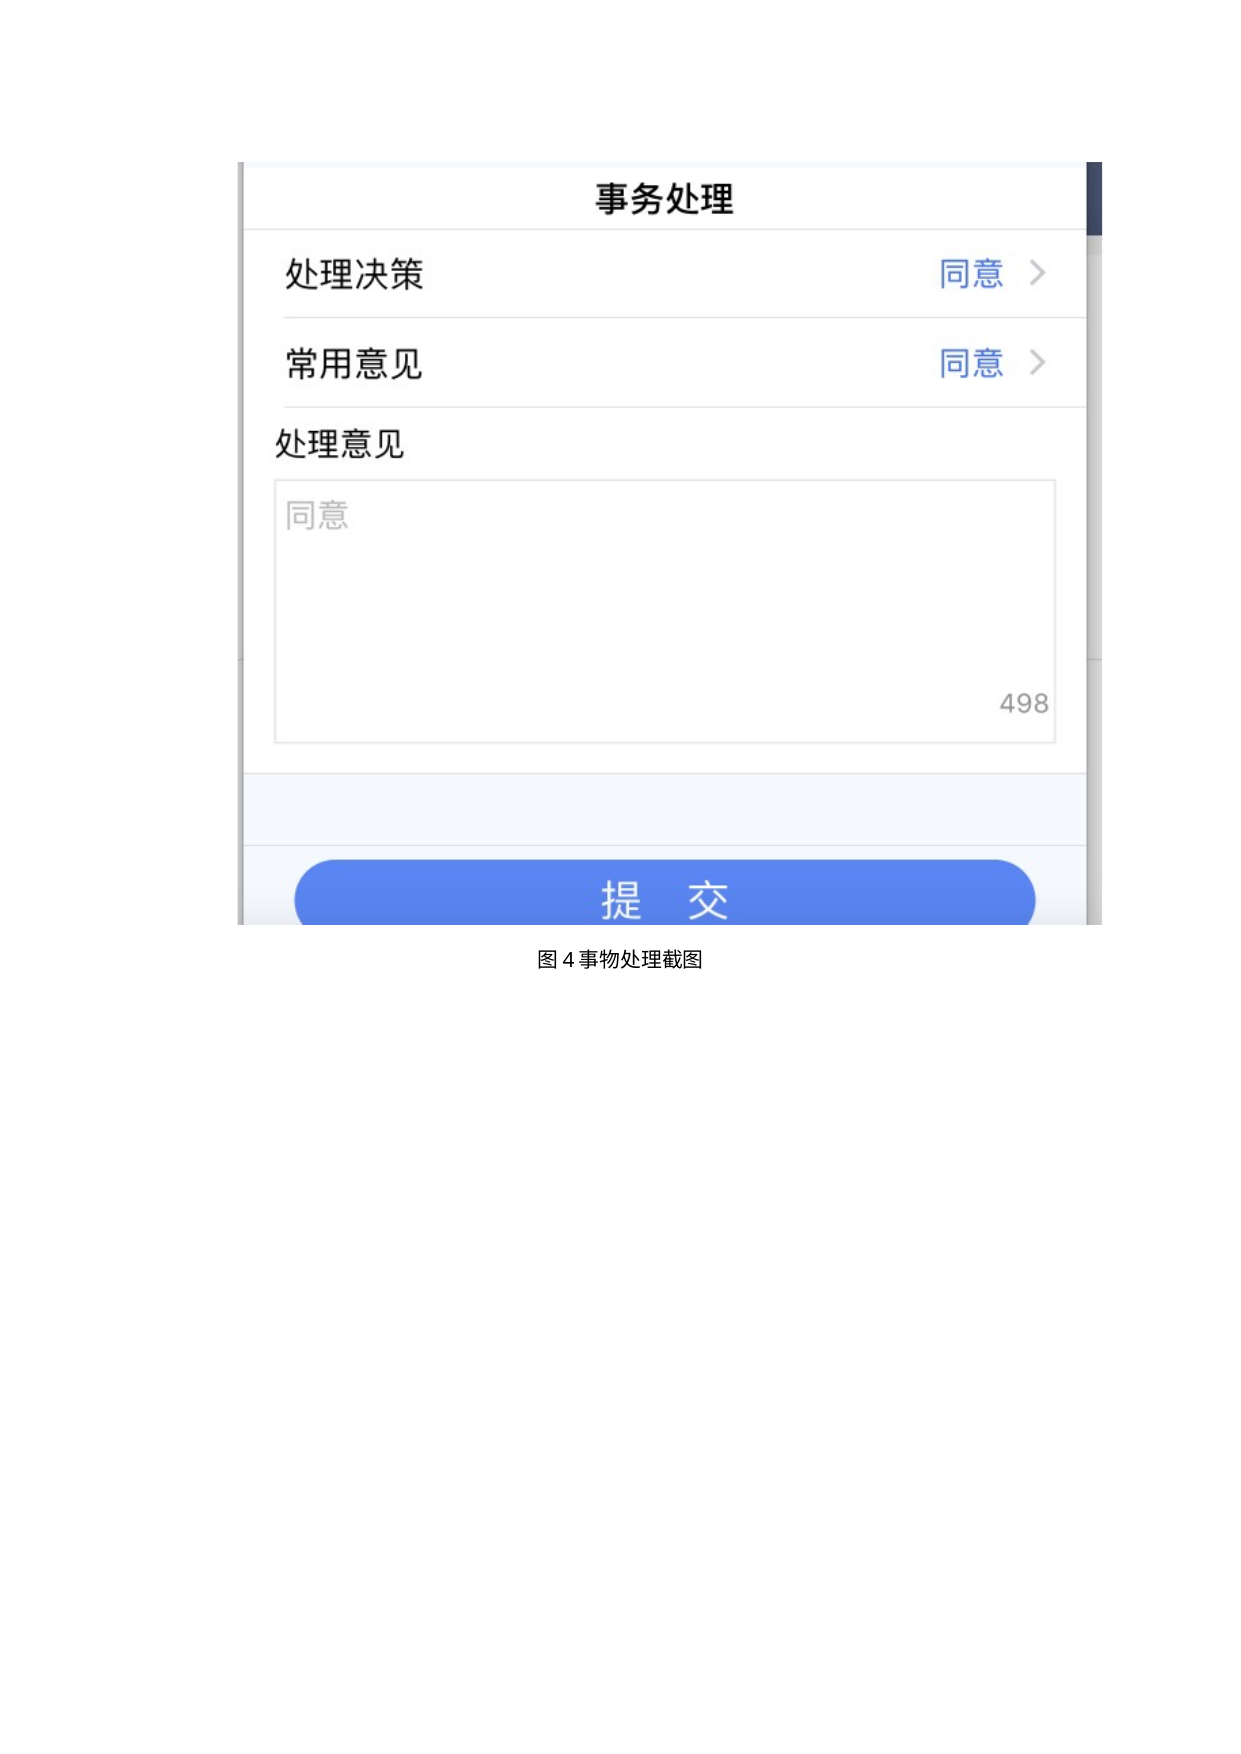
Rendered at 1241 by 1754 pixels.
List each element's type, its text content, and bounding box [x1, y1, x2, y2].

picture [237, 162, 1103, 925]
text 图 4事物处理截图 [187, 942, 1053, 974]
